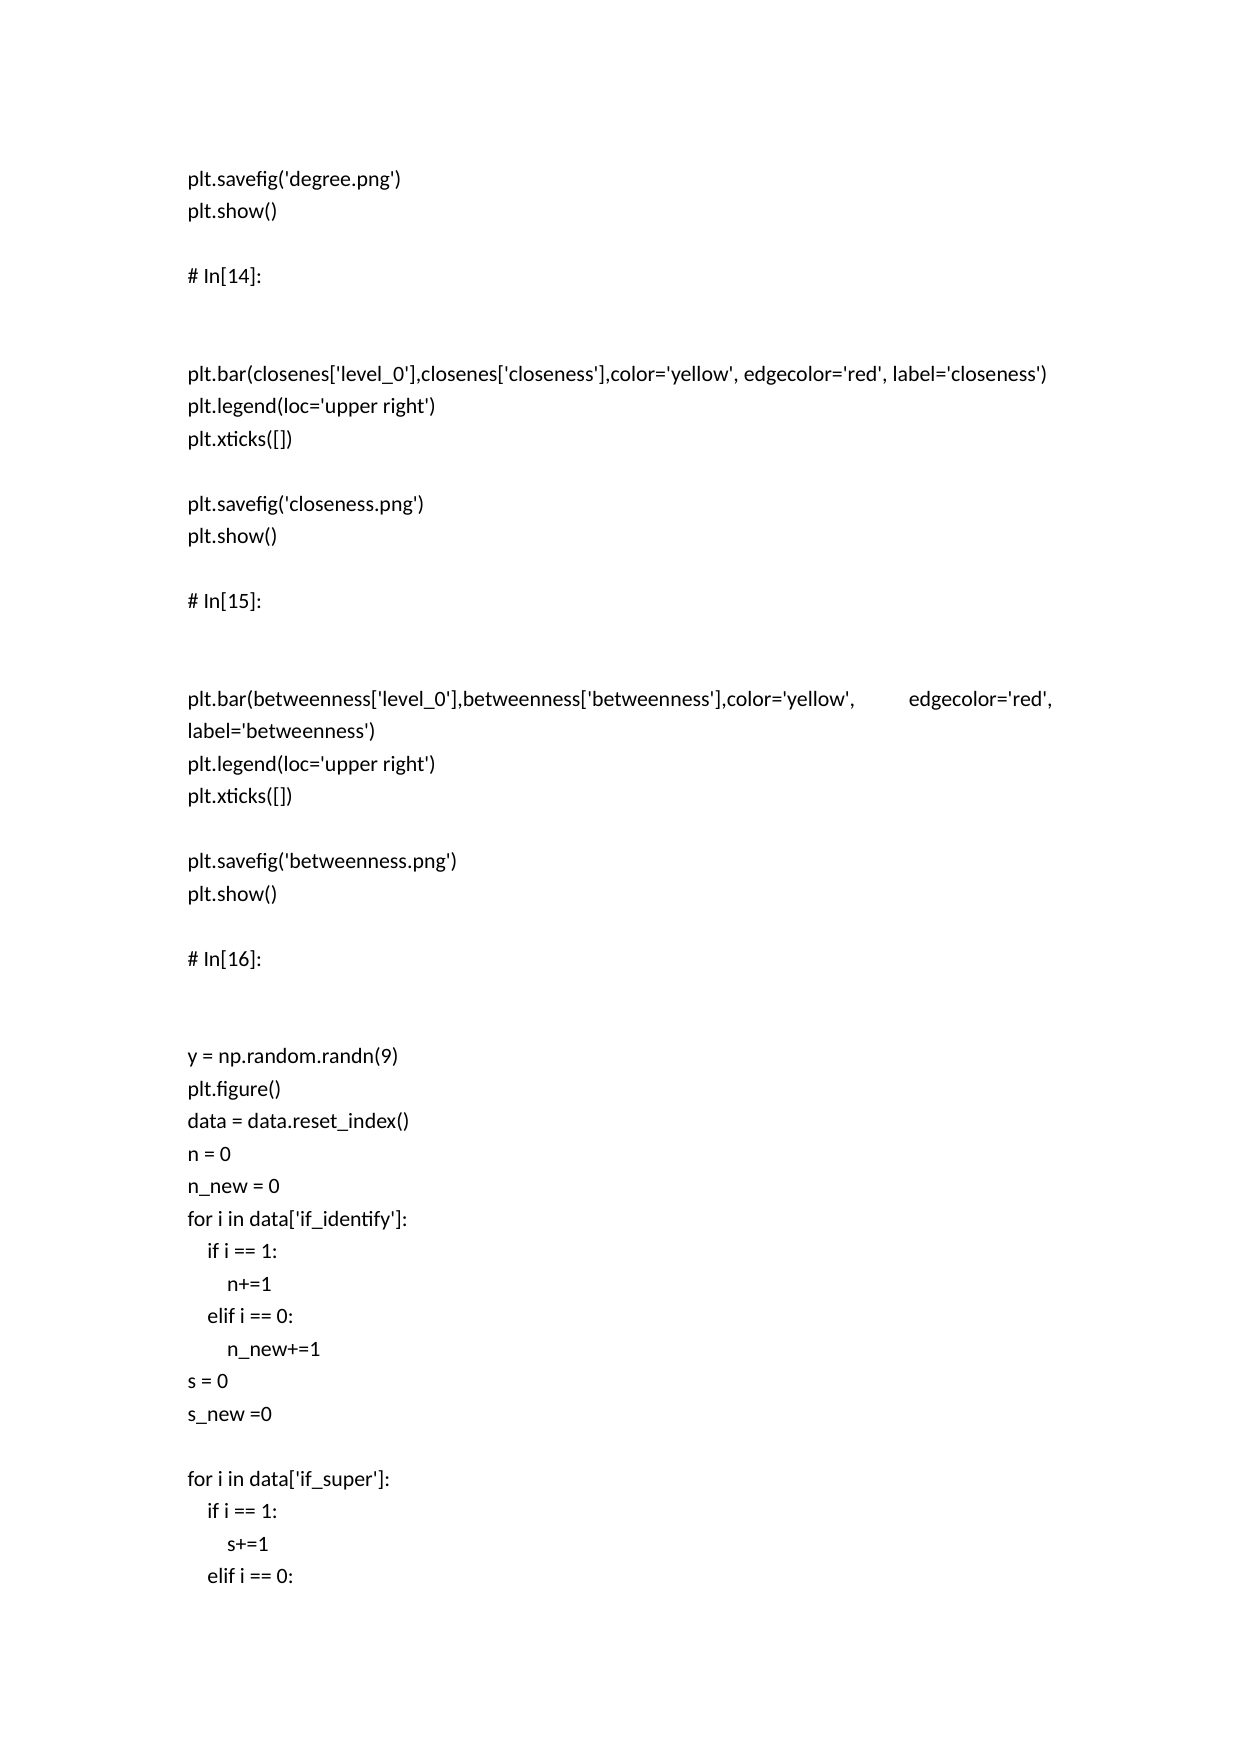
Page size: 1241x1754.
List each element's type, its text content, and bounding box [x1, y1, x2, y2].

text y = np.random.randn(9) [187, 1039, 1053, 1072]
text n_new+=1 [187, 1332, 1053, 1364]
text elif i == 0: [187, 1559, 1053, 1592]
text n_new = 0 [187, 1169, 1053, 1202]
text plt.show() [187, 877, 1053, 909]
text plt.show() [187, 519, 1053, 552]
text plt.xticks([]) [187, 779, 1053, 812]
text s = 0 [187, 1364, 1053, 1397]
text s+=1 [187, 1527, 1053, 1559]
text plt.legend(loc='upper right') [187, 389, 1053, 422]
text plt.savefig('closeness.png') [187, 487, 1053, 519]
text plt.legend(loc='upper right') [187, 747, 1053, 779]
text plt.bar(betweenness['level_0'],betweenness['betweenness'],color='yellow', edgecolor='red', label='betweenness') [187, 682, 1053, 747]
text plt.savefig('degree.png') [187, 162, 1053, 194]
text plt.savefig('betweenness.png') [187, 844, 1053, 877]
text plt.bar(closenes['level_0'],closenes['closeness'],color='yellow', edgecolor='red', label='closeness') [187, 357, 1053, 389]
text if i == 1: [187, 1494, 1053, 1527]
text plt.xticks([]) [187, 422, 1053, 454]
text # In[16]: [187, 942, 1053, 974]
text plt.show() [187, 194, 1053, 227]
text # In[14]: [187, 259, 1053, 292]
text for i in data['if_super']: [187, 1462, 1053, 1494]
text s_new =0 [187, 1397, 1053, 1429]
text n+=1 [187, 1267, 1053, 1299]
text data = data.reset_index() [187, 1104, 1053, 1137]
text if i == 1: [187, 1234, 1053, 1267]
text for i in data['if_identify']: [187, 1202, 1053, 1234]
text elif i == 0: [187, 1299, 1053, 1332]
text n = 0 [187, 1137, 1053, 1169]
text plt.figure() [187, 1072, 1053, 1104]
text # In[15]: [187, 584, 1053, 617]
